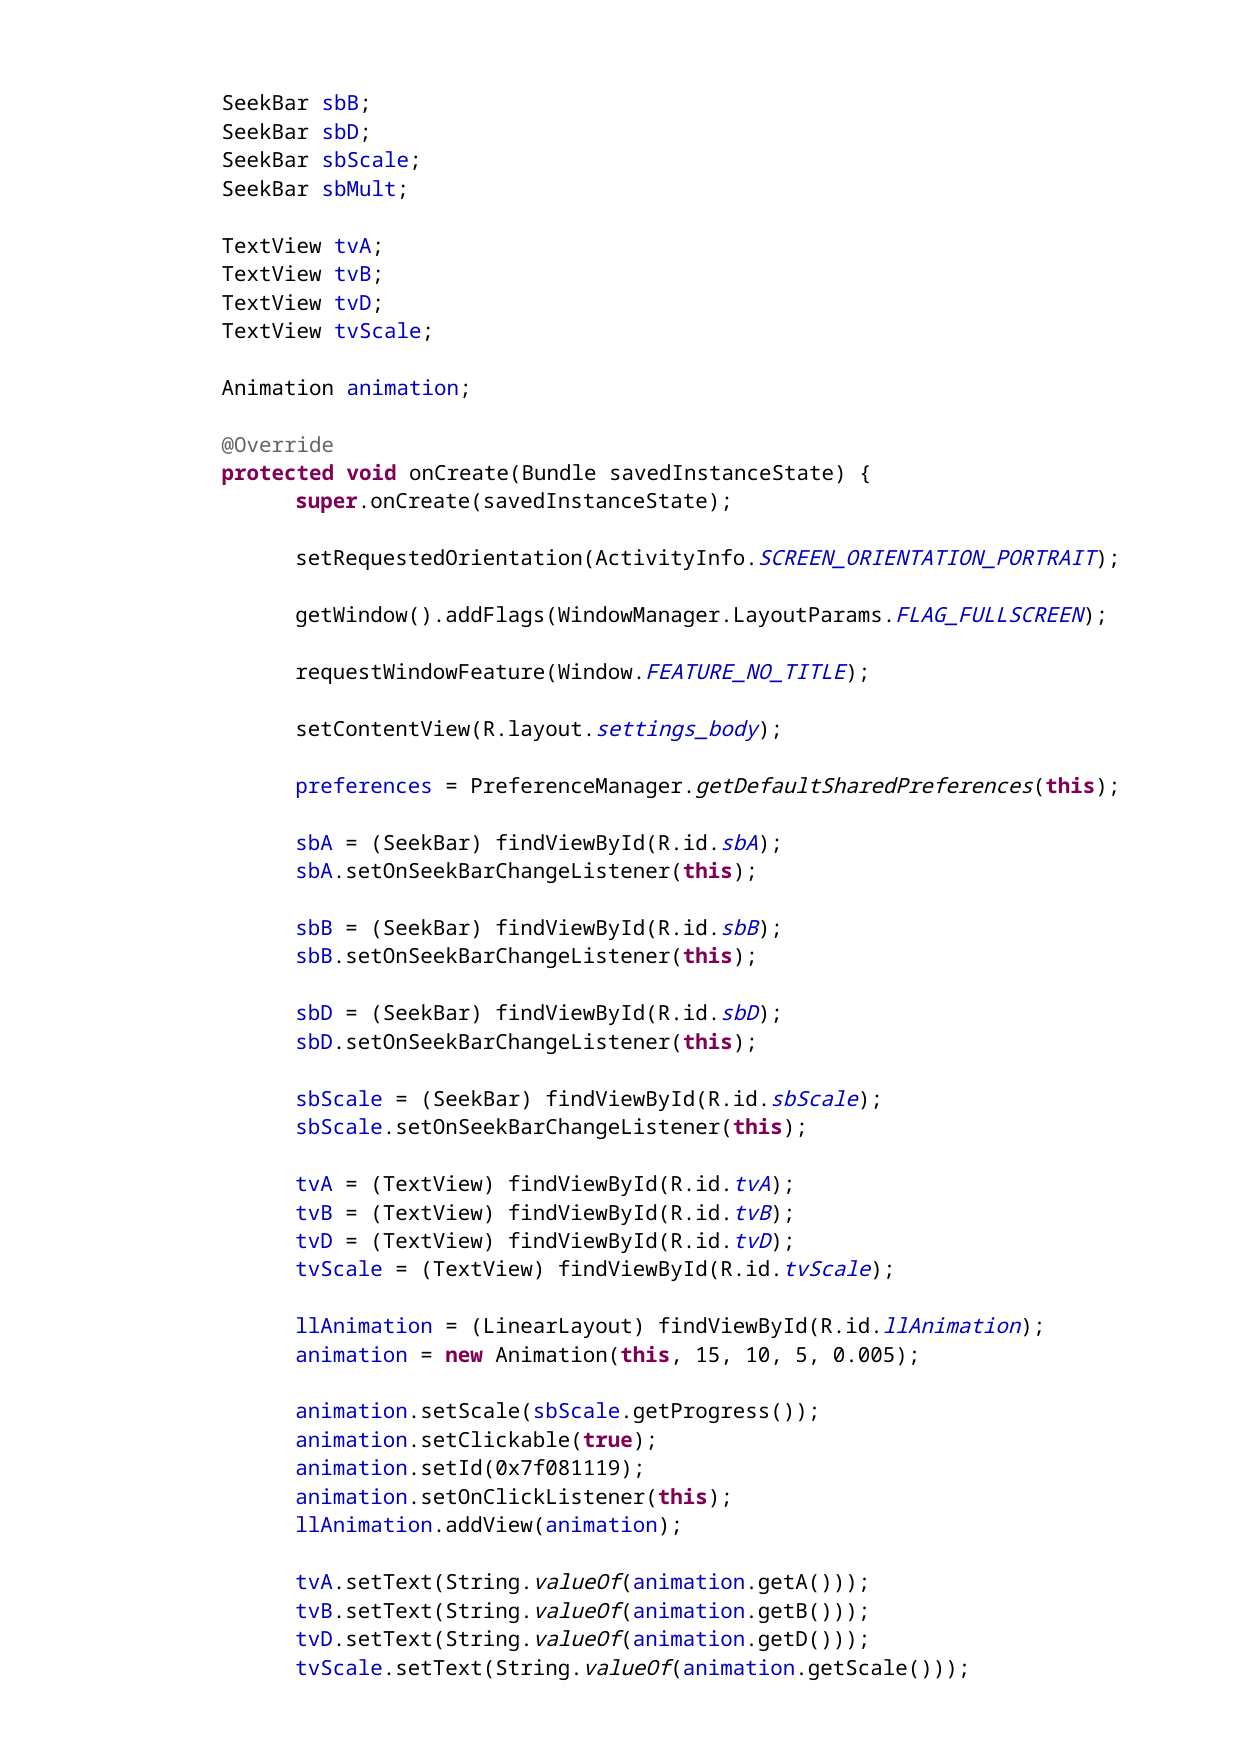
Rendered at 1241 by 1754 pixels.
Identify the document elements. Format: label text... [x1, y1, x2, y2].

text tvB = (TextView) findViewById(R.id.tvB); [148, 1198, 1152, 1226]
text animation.setOnClickListener(this); [148, 1482, 1152, 1510]
text SeekBar sbScale; [148, 145, 1152, 174]
text tvA = (TextView) findViewById(R.id.tvA); [148, 1169, 1152, 1198]
text protected void onCreate(Bundle savedInstanceState) { [148, 458, 1152, 487]
text setContentView(R.layout.settings_body); [148, 714, 1152, 743]
text animation = new Animation(this, 15, 10, 5, 0.005); [148, 1340, 1152, 1368]
text TextView tvD; [148, 288, 1152, 316]
text preferences = PreferenceManager.getDefaultSharedPreferences(this); [148, 771, 1152, 799]
text tvB.setText(String.valueOf(animation.getB())); [148, 1596, 1152, 1624]
text tvD.setText(String.valueOf(animation.getD())); [148, 1624, 1152, 1653]
text sbB = (SeekBar) findViewById(R.id.sbB); [148, 913, 1152, 942]
text @Override [148, 430, 1152, 458]
text llAnimation.addView(animation); [148, 1510, 1152, 1539]
text tvScale = (TextView) findViewById(R.id.tvScale); [148, 1254, 1152, 1283]
text TextView tvScale; [148, 316, 1152, 344]
text getWindow().addFlags(WindowManager.LayoutParams.FLAG_FULLSCREEN); [148, 600, 1152, 629]
text sbD = (SeekBar) findViewById(R.id.sbD); [148, 998, 1152, 1027]
text animation.setClickable(true); [148, 1425, 1152, 1453]
text TextView tvB; [148, 259, 1152, 288]
text animation.setId(0x7f081119); [148, 1453, 1152, 1482]
text TextView tvA; [148, 231, 1152, 259]
text SeekBar sbD; [148, 117, 1152, 145]
text Animation animation; [148, 373, 1152, 401]
text llAnimation = (LinearLayout) findViewById(R.id.llAnimation); [148, 1311, 1152, 1340]
text SeekBar sbB; [148, 88, 1152, 117]
text super.onCreate(savedInstanceState); [148, 487, 1152, 515]
text setRequestedOrientation(ActivityInfo.SCREEN_ORIENTATION_PORTRAIT); [148, 543, 1152, 572]
text tvScale.setText(String.valueOf(animation.getScale())); [148, 1653, 1152, 1681]
text sbA.setOnSeekBarChangeListener(this); [148, 856, 1152, 885]
text sbScale.setOnSeekBarChangeListener(this); [148, 1112, 1152, 1141]
text sbB.setOnSeekBarChangeListener(this); [148, 942, 1152, 970]
text animation.setScale(sbScale.getProgress()); [148, 1397, 1152, 1425]
text requestWindowFeature(Window.FEATURE_NO_TITLE); [148, 657, 1152, 686]
text SeekBar sbMult; [148, 174, 1152, 202]
text sbD.setOnSeekBarChangeListener(this); [148, 1027, 1152, 1055]
text tvA.setText(String.valueOf(animation.getA())); [148, 1567, 1152, 1596]
text tvD = (TextView) findViewById(R.id.tvD); [148, 1226, 1152, 1254]
text sbA = (SeekBar) findViewById(R.id.sbA); [148, 828, 1152, 856]
text sbScale = (SeekBar) findViewById(R.id.sbScale); [148, 1084, 1152, 1112]
